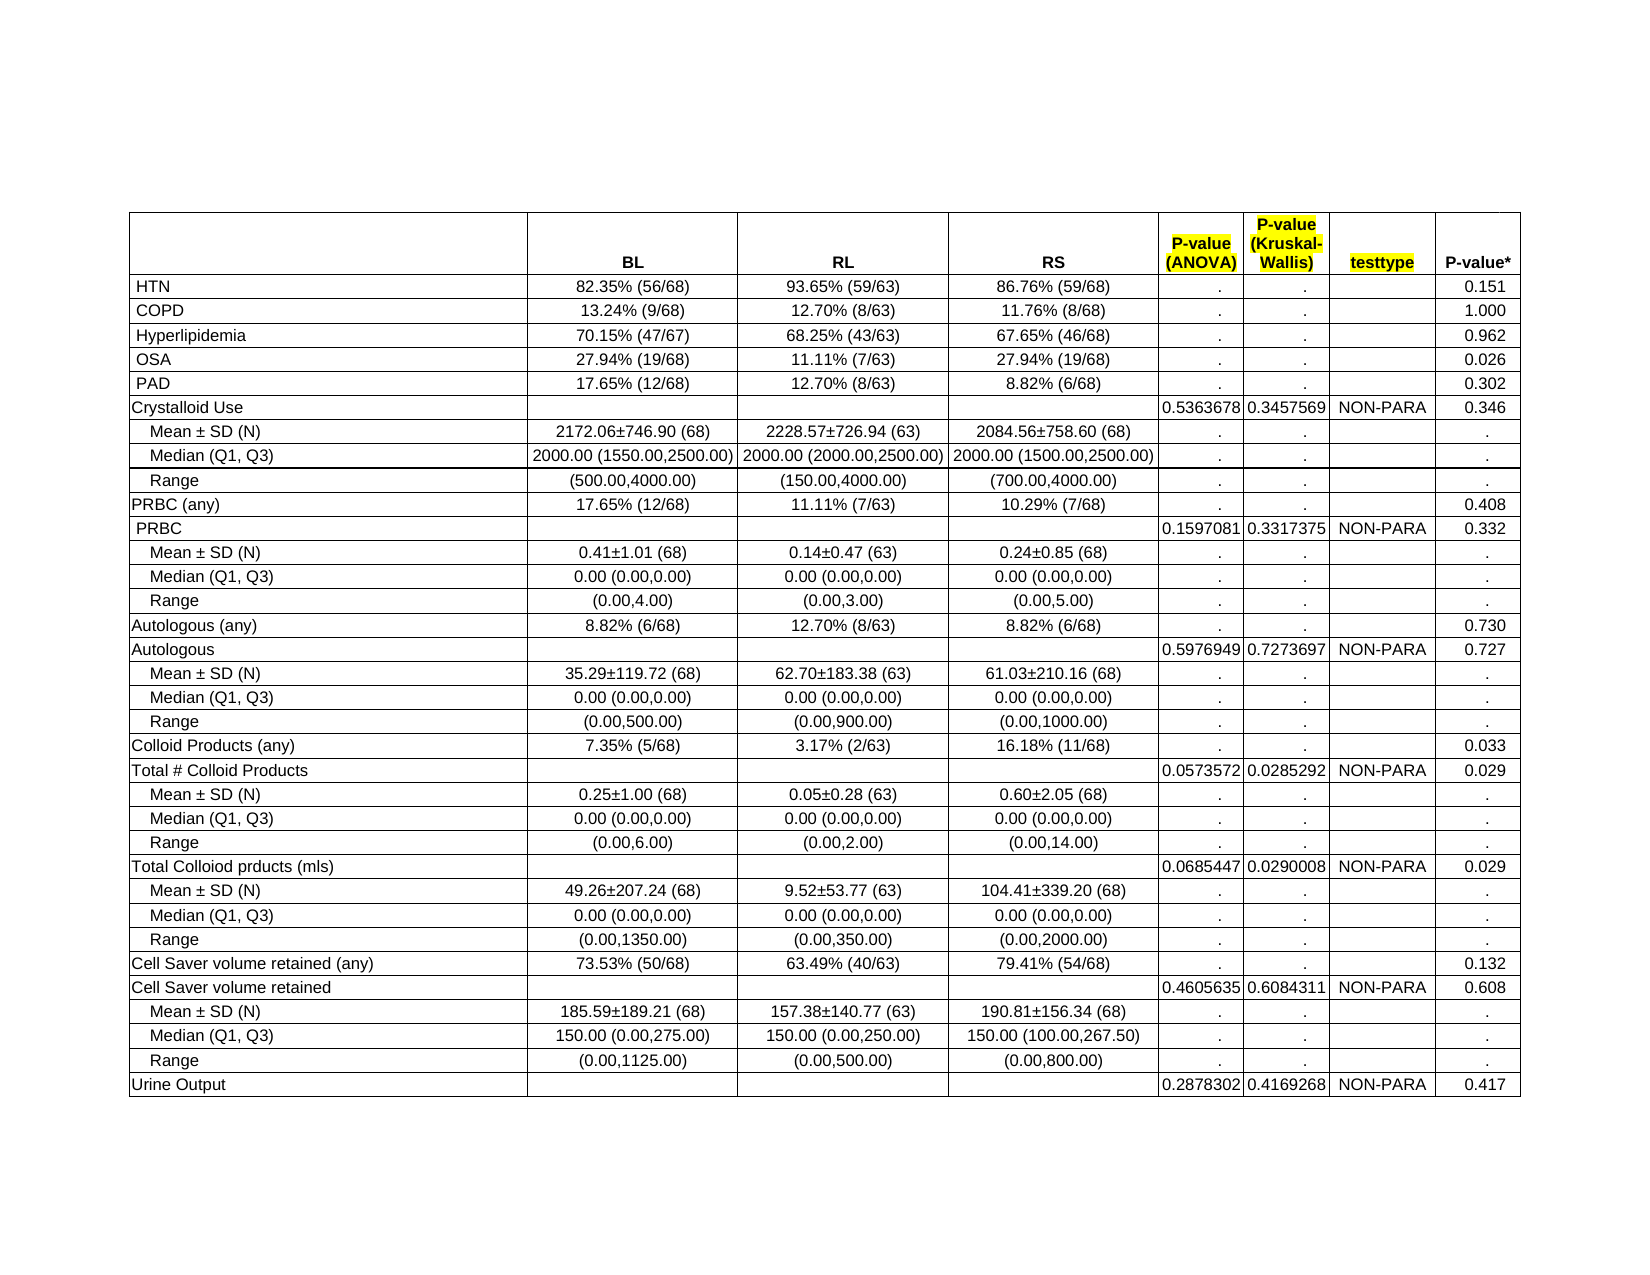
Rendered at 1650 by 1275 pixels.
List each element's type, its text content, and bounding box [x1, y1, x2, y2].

table_cell . [1159, 541, 1243, 564]
table_cell . [1159, 1049, 1243, 1072]
table_cell [738, 855, 948, 878]
table_cell NON-PARA [1330, 638, 1435, 661]
table_cell NON-PARA [1330, 396, 1435, 419]
table_cell Median (Q1, Q3) [130, 1024, 527, 1047]
table_cell Range [130, 831, 527, 854]
table_cell 0.60±2.05 (68) [949, 783, 1158, 806]
table_cell . [1159, 807, 1243, 830]
table_cell 2084.56±758.60 (68) [949, 420, 1158, 443]
table_cell . [1159, 662, 1243, 685]
table_cell [1330, 662, 1435, 685]
table_header P-value (Kruskal-Wallis) [1244, 213, 1329, 274]
table_cell 0.05±0.28 (63) [738, 783, 948, 806]
table_cell [738, 638, 948, 661]
table_cell 2172.06±746.90 (68) [528, 420, 737, 443]
table_cell . [1159, 348, 1243, 371]
table_cell 0.730 [1436, 614, 1520, 637]
table_cell Median (Q1, Q3) [130, 807, 527, 830]
table_cell Crystalloid Use [130, 396, 527, 419]
table_cell Range [130, 589, 527, 612]
table_cell OSA [130, 348, 527, 371]
table_cell 0.24±0.85 (68) [949, 541, 1158, 564]
table_cell (0.00,1125.00) [528, 1049, 737, 1072]
table_cell . [1159, 879, 1243, 902]
table_header RL [738, 213, 948, 274]
table_cell NON-PARA [1330, 976, 1435, 999]
table_cell . [1244, 299, 1329, 322]
table_cell Mean ± SD (N) [130, 541, 527, 564]
table_cell . [1159, 275, 1243, 298]
table_cell . [1244, 1000, 1329, 1023]
table_cell (0.00,1000.00) [949, 710, 1158, 733]
table_cell . [1244, 686, 1329, 709]
table_cell 0.00 (0.00,0.00) [949, 807, 1158, 830]
table_cell . [1244, 493, 1329, 516]
table_cell 0.302 [1436, 372, 1520, 395]
table_cell (700.00,4000.00) [949, 469, 1158, 492]
table_cell Range [130, 928, 527, 951]
table_cell 0.00 (0.00,0.00) [738, 565, 948, 588]
table_cell (0.00,3.00) [738, 589, 948, 612]
table_cell 0.3317375 [1244, 517, 1329, 540]
table_cell 7.35% (5/68) [528, 734, 737, 757]
table_cell Median (Q1, Q3) [130, 904, 527, 927]
table_cell (150.00,4000.00) [738, 469, 948, 492]
table_cell . [1244, 420, 1329, 443]
table_cell [1330, 686, 1435, 709]
table_cell [1330, 420, 1435, 443]
table_cell . [1159, 420, 1243, 443]
table_cell 0.14±0.47 (63) [738, 541, 948, 564]
table_header [130, 213, 527, 274]
table_cell [1330, 614, 1435, 637]
table_cell [1330, 710, 1435, 733]
table_cell 0.00 (0.00,0.00) [528, 807, 737, 830]
table_cell (0.00,6.00) [528, 831, 737, 854]
table_cell 0.6084311 [1244, 976, 1329, 999]
table_cell 8.82% (6/68) [949, 372, 1158, 395]
table_cell . [1436, 444, 1520, 467]
table_cell NON-PARA [1330, 517, 1435, 540]
table_cell . [1244, 710, 1329, 733]
table_cell 3.17% (2/63) [738, 734, 948, 757]
table_cell [738, 396, 948, 419]
table_cell . [1244, 324, 1329, 347]
table_cell . [1244, 541, 1329, 564]
table_cell 9.52±53.77 (63) [738, 879, 948, 902]
table_cell . [1436, 1000, 1520, 1023]
table_cell Mean ± SD (N) [130, 879, 527, 902]
table_cell [1330, 879, 1435, 902]
table_cell (0.00,2000.00) [949, 928, 1158, 951]
table_cell 0.3457569 [1244, 396, 1329, 419]
table_cell 0.00 (0.00,0.00) [738, 807, 948, 830]
table_cell [738, 759, 948, 782]
table_cell . [1244, 275, 1329, 298]
table_cell PRBC (any) [130, 493, 527, 516]
table_cell PRBC [130, 517, 527, 540]
table_cell 62.70±183.38 (63) [738, 662, 948, 685]
table_cell . [1436, 831, 1520, 854]
table_cell 0.408 [1436, 493, 1520, 516]
table_cell (0.00,500.00) [738, 1049, 948, 1072]
table_cell [528, 1073, 737, 1096]
table_cell . [1436, 420, 1520, 443]
table_cell Mean ± SD (N) [130, 662, 527, 685]
table_cell . [1244, 614, 1329, 637]
table_cell 0.417 [1436, 1073, 1520, 1096]
table_cell 0.00 (0.00,0.00) [949, 686, 1158, 709]
table_cell [528, 396, 737, 419]
table_cell 63.49% (40/63) [738, 952, 948, 975]
table_cell . [1244, 348, 1329, 371]
table_cell Total Colloiod prducts (mls) [130, 855, 527, 878]
table_cell [949, 638, 1158, 661]
table_cell 35.29±119.72 (68) [528, 662, 737, 685]
table_cell . [1159, 614, 1243, 637]
table_cell . [1436, 1024, 1520, 1047]
table_cell 1.000 [1436, 299, 1520, 322]
table_cell [1330, 589, 1435, 612]
table_cell (0.00,1350.00) [528, 928, 737, 951]
table_cell 0.151 [1436, 275, 1520, 298]
table_cell Range [130, 1049, 527, 1072]
table_cell . [1244, 807, 1329, 830]
table_cell (0.00,350.00) [738, 928, 948, 951]
table_cell 185.59±189.21 (68) [528, 1000, 737, 1023]
table_cell [1330, 469, 1435, 492]
table_cell [949, 396, 1158, 419]
table_cell [528, 759, 737, 782]
table_cell 16.18% (11/68) [949, 734, 1158, 757]
table_cell . [1159, 904, 1243, 927]
table_cell Urine Output [130, 1073, 527, 1096]
table_cell Hyperlipidemia [130, 324, 527, 347]
table_cell 150.00 (0.00,250.00) [738, 1024, 948, 1047]
table_cell . [1159, 831, 1243, 854]
table_cell . [1244, 1024, 1329, 1047]
table_cell [1330, 565, 1435, 588]
table_cell 67.65% (46/68) [949, 324, 1158, 347]
table_cell Median (Q1, Q3) [130, 565, 527, 588]
table_cell [1330, 831, 1435, 854]
table_cell Total # Colloid Products [130, 759, 527, 782]
table_cell COPD [130, 299, 527, 322]
table_cell [528, 517, 737, 540]
table_cell 0.1597081 [1159, 517, 1243, 540]
table_cell 0.00 (0.00,0.00) [528, 565, 737, 588]
table_cell 0.2878302 [1159, 1073, 1243, 1096]
table_cell . [1436, 783, 1520, 806]
table_cell 8.82% (6/68) [528, 614, 737, 637]
table_cell 0.00 (0.00,0.00) [738, 904, 948, 927]
table_cell [1330, 541, 1435, 564]
table_cell . [1436, 662, 1520, 685]
table_header P-value* [1436, 213, 1520, 274]
table_cell . [1436, 807, 1520, 830]
table_cell 0.4605635 [1159, 976, 1243, 999]
table_cell HTN [130, 275, 527, 298]
table_cell 17.65% (12/68) [528, 493, 737, 516]
table_cell (500.00,4000.00) [528, 469, 737, 492]
table_cell 0.7273697 [1244, 638, 1329, 661]
table_cell 68.25% (43/63) [738, 324, 948, 347]
table_cell 82.35% (56/68) [528, 275, 737, 298]
table_cell . [1244, 662, 1329, 685]
table_cell [528, 855, 737, 878]
table_cell NON-PARA [1330, 855, 1435, 878]
table_cell . [1159, 324, 1243, 347]
table_cell (0.00,500.00) [528, 710, 737, 733]
table_cell [528, 976, 737, 999]
table_cell [1330, 928, 1435, 951]
table_cell NON-PARA [1330, 759, 1435, 782]
table_cell . [1159, 589, 1243, 612]
table_cell 61.03±210.16 (68) [949, 662, 1158, 685]
table_cell [1330, 275, 1435, 298]
table_header testtype [1330, 213, 1435, 274]
table_cell . [1436, 904, 1520, 927]
table_cell . [1436, 541, 1520, 564]
table_cell 0.5363678 [1159, 396, 1243, 419]
table_cell (0.00,900.00) [738, 710, 948, 733]
table_cell . [1159, 686, 1243, 709]
table_cell . [1436, 928, 1520, 951]
table_cell 10.29% (7/68) [949, 493, 1158, 516]
table_cell Autologous (any) [130, 614, 527, 637]
table_cell 0.608 [1436, 976, 1520, 999]
table_cell 0.029 [1436, 855, 1520, 878]
table_cell 0.0290008 [1244, 855, 1329, 878]
table_cell [1330, 952, 1435, 975]
table_cell 0.00 (0.00,0.00) [528, 904, 737, 927]
table_cell Autologous [130, 638, 527, 661]
table_cell Range [130, 469, 527, 492]
table_cell 104.41±339.20 (68) [949, 879, 1158, 902]
table_cell 0.332 [1436, 517, 1520, 540]
table_cell 0.962 [1436, 324, 1520, 347]
table_cell 150.00 (100.00,267.50) [949, 1024, 1158, 1047]
table_cell . [1159, 1000, 1243, 1023]
table_cell Mean ± SD (N) [130, 420, 527, 443]
table_cell 0.00 (0.00,0.00) [528, 686, 737, 709]
table_cell (0.00,5.00) [949, 589, 1158, 612]
table_cell [949, 976, 1158, 999]
table_cell PAD [130, 372, 527, 395]
table_cell Colloid Products (any) [130, 734, 527, 757]
table_header BL [528, 213, 737, 274]
table_cell 12.70% (8/63) [738, 372, 948, 395]
table_cell 0.033 [1436, 734, 1520, 757]
table_cell . [1159, 444, 1243, 467]
table_cell [738, 517, 948, 540]
table_cell 0.132 [1436, 952, 1520, 975]
table_cell . [1436, 686, 1520, 709]
table_cell . [1244, 831, 1329, 854]
table_cell Mean ± SD (N) [130, 1000, 527, 1023]
table_cell . [1244, 589, 1329, 612]
table_cell [1330, 1000, 1435, 1023]
table_cell [1330, 493, 1435, 516]
table_cell 0.346 [1436, 396, 1520, 419]
table_cell Cell Saver volume retained [130, 976, 527, 999]
table_cell 157.38±140.77 (63) [738, 1000, 948, 1023]
table_cell [949, 1073, 1158, 1096]
table_cell [1330, 348, 1435, 371]
table_cell . [1159, 1024, 1243, 1047]
table_cell 27.94% (19/68) [528, 348, 737, 371]
table_cell [1330, 444, 1435, 467]
table_cell . [1159, 299, 1243, 322]
table_cell 0.026 [1436, 348, 1520, 371]
table_cell . [1436, 469, 1520, 492]
table_cell . [1244, 444, 1329, 467]
table_cell [949, 759, 1158, 782]
table_cell 0.41±1.01 (68) [528, 541, 737, 564]
table_cell 86.76% (59/68) [949, 275, 1158, 298]
table_cell Cell Saver volume retained (any) [130, 952, 527, 975]
table_cell [528, 638, 737, 661]
table_cell 49.26±207.24 (68) [528, 879, 737, 902]
table_cell Median (Q1, Q3) [130, 686, 527, 709]
table_cell [1330, 783, 1435, 806]
table_cell 0.5976949 [1159, 638, 1243, 661]
table_cell 12.70% (8/63) [738, 614, 948, 637]
table_cell [1330, 904, 1435, 927]
table_cell [949, 517, 1158, 540]
table_cell . [1244, 734, 1329, 757]
table_cell . [1159, 469, 1243, 492]
table_cell . [1244, 783, 1329, 806]
table_header P-value (ANOVA) [1159, 213, 1243, 274]
table_cell 0.4169268 [1244, 1073, 1329, 1096]
table_cell 11.76% (8/68) [949, 299, 1158, 322]
table_cell . [1244, 1049, 1329, 1072]
table_cell 0.727 [1436, 638, 1520, 661]
table_cell . [1159, 710, 1243, 733]
table_cell 0.00 (0.00,0.00) [949, 565, 1158, 588]
table_cell (0.00,4.00) [528, 589, 737, 612]
table_cell 0.0573572 [1159, 759, 1243, 782]
table_cell [1330, 1049, 1435, 1072]
table_cell [1330, 324, 1435, 347]
table_cell [1330, 734, 1435, 757]
table_cell 79.41% (54/68) [949, 952, 1158, 975]
table_cell 0.00 (0.00,0.00) [738, 686, 948, 709]
table_cell 27.94% (19/68) [949, 348, 1158, 371]
table_cell . [1436, 565, 1520, 588]
table_cell . [1244, 565, 1329, 588]
table_cell Range [130, 710, 527, 733]
table_cell 93.65% (59/63) [738, 275, 948, 298]
table_cell [949, 855, 1158, 878]
table_cell [1330, 299, 1435, 322]
table_cell . [1159, 952, 1243, 975]
table_cell NON-PARA [1330, 1073, 1435, 1096]
table_cell . [1244, 952, 1329, 975]
table_cell [1330, 372, 1435, 395]
table_cell 11.11% (7/63) [738, 493, 948, 516]
table_cell . [1244, 372, 1329, 395]
table_cell 0.029 [1436, 759, 1520, 782]
table_cell 8.82% (6/68) [949, 614, 1158, 637]
table_cell 2000.00 (1500.00,2500.00) [949, 444, 1158, 467]
table_cell . [1436, 879, 1520, 902]
table_cell [738, 1073, 948, 1096]
table_cell . [1244, 879, 1329, 902]
table_cell 190.81±156.34 (68) [949, 1000, 1158, 1023]
table_cell 2000.00 (2000.00,2500.00) [738, 444, 948, 467]
table_cell 0.00 (0.00,0.00) [949, 904, 1158, 927]
table_cell . [1159, 565, 1243, 588]
table_cell (0.00,800.00) [949, 1049, 1158, 1072]
table_cell . [1244, 469, 1329, 492]
table_cell 70.15% (47/67) [528, 324, 737, 347]
table_cell [738, 976, 948, 999]
table_cell 0.25±1.00 (68) [528, 783, 737, 806]
table_cell . [1159, 783, 1243, 806]
table_cell 2000.00 (1550.00,2500.00) [528, 444, 737, 467]
table_cell [1330, 1024, 1435, 1047]
table_cell [1330, 807, 1435, 830]
table_cell (0.00,2.00) [738, 831, 948, 854]
table_cell . [1436, 589, 1520, 612]
table_cell 150.00 (0.00,275.00) [528, 1024, 737, 1047]
table_cell . [1436, 1049, 1520, 1072]
table_cell 17.65% (12/68) [528, 372, 737, 395]
table_cell . [1159, 928, 1243, 951]
table_cell 12.70% (8/63) [738, 299, 948, 322]
table_cell 0.0285292 [1244, 759, 1329, 782]
table_cell 0.0685447 [1159, 855, 1243, 878]
table_cell . [1159, 734, 1243, 757]
table_cell 11.11% (7/63) [738, 348, 948, 371]
table_cell . [1244, 928, 1329, 951]
table_cell Mean ± SD (N) [130, 783, 527, 806]
table_cell 2228.57±726.94 (63) [738, 420, 948, 443]
table_cell (0.00,14.00) [949, 831, 1158, 854]
table_cell . [1159, 493, 1243, 516]
table_cell 73.53% (50/68) [528, 952, 737, 975]
table_cell 13.24% (9/68) [528, 299, 737, 322]
table_cell . [1436, 710, 1520, 733]
table_cell . [1159, 372, 1243, 395]
table_cell . [1244, 904, 1329, 927]
table_header RS [949, 213, 1158, 274]
table_cell Median (Q1, Q3) [130, 444, 527, 467]
